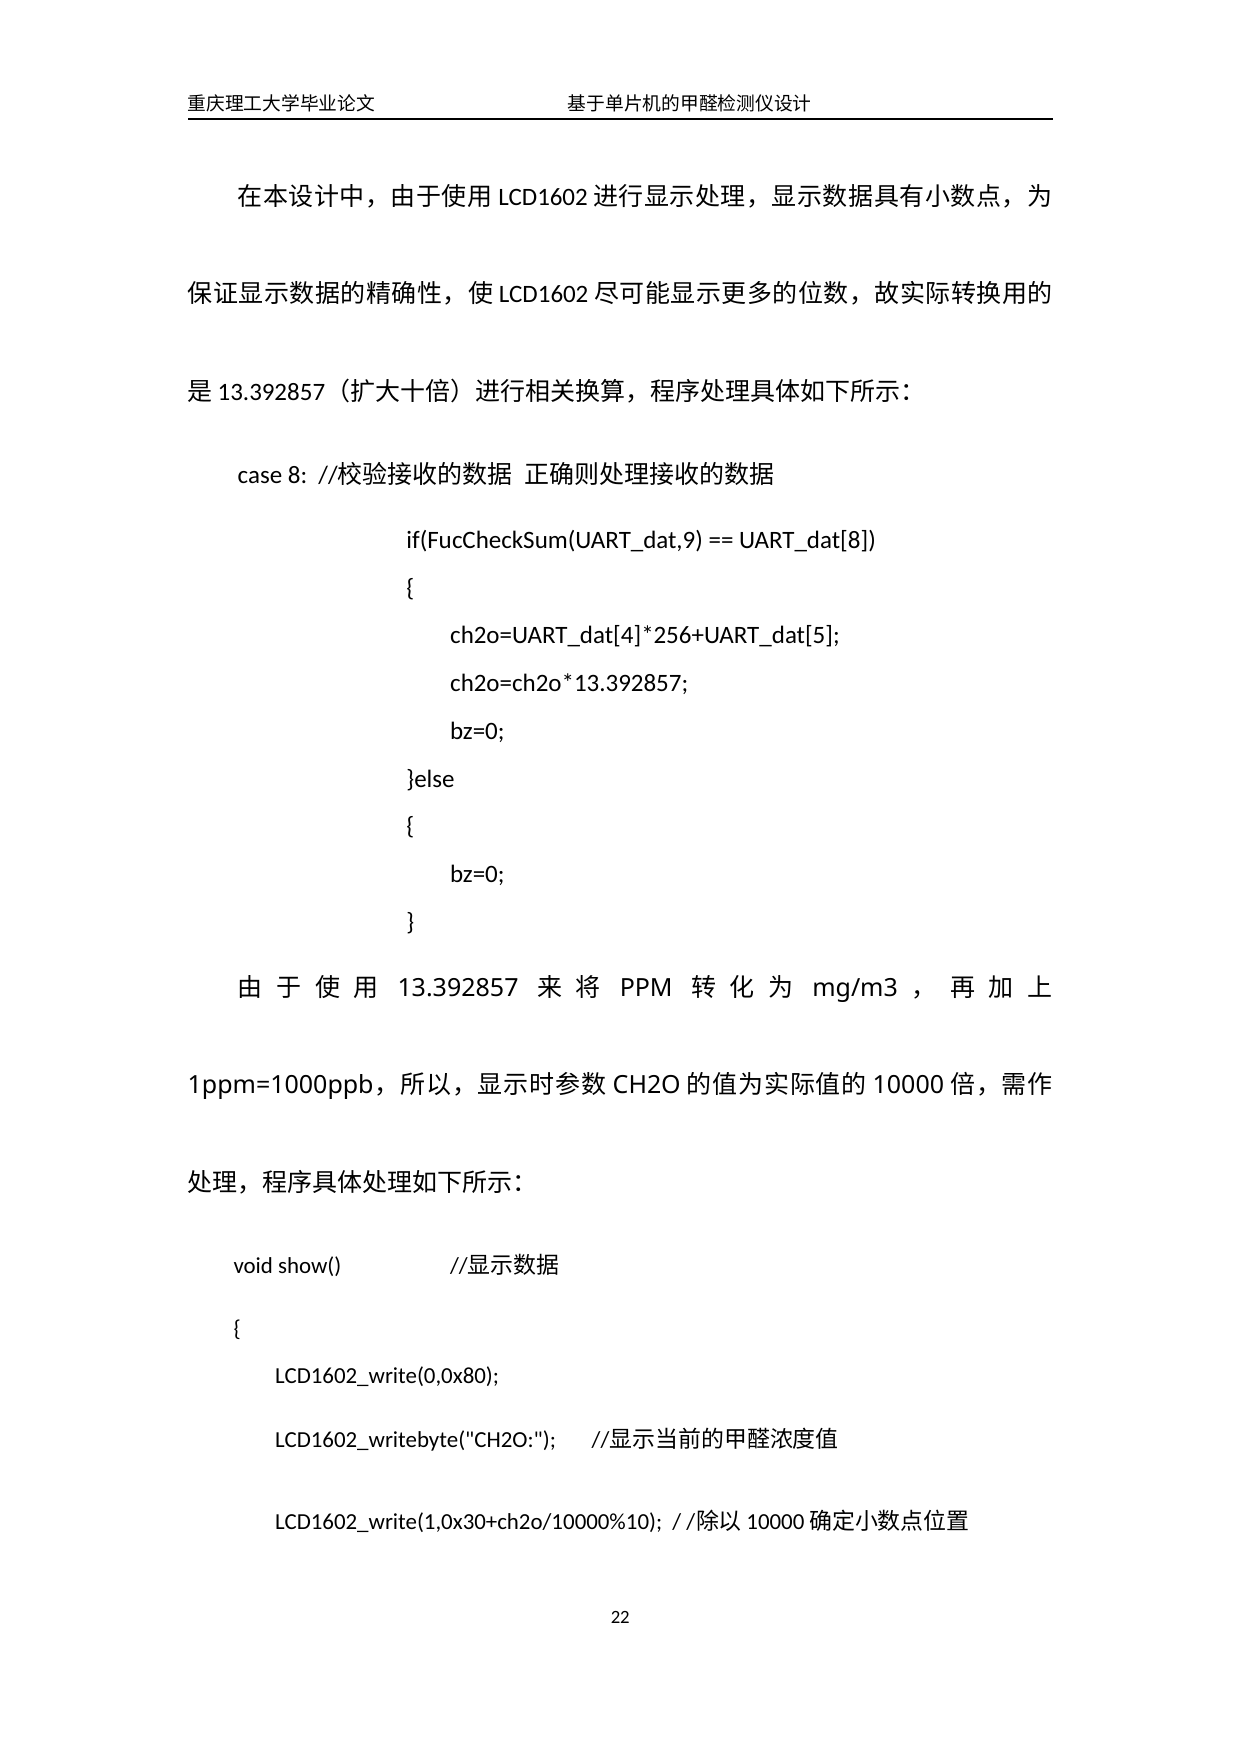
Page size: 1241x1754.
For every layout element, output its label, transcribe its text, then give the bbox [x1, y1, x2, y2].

text { [187, 809, 1053, 842]
text bz=0; [187, 714, 1053, 747]
text 由于使用13.392857来将PPM转化为mg/m3，再加上1ppm=1000ppb，所以，显示时参数CH2O的值为实际值的10000倍，需作处理，程序具体处理如下所示： [187, 953, 1053, 1213]
text 在本设计中，由于使用LCD1602进行显示处理，显示数据具有小数点，为保证显示数据的精确性，使LCD1602尽可能显示更多的位数，故实际转换用的是13.392857（扩大十倍）进行相关换算，程序处理具体如下所示： [187, 162, 1053, 422]
text LCD1602_writebyte("CH2O:"); //显示当前的甲醛浓度值 [187, 1405, 1053, 1470]
text LCD1602_write(0,0x80); [187, 1359, 1053, 1391]
text bz=0; [187, 857, 1053, 890]
text ch2o=UART_dat[4]*256+UART_dat[5]; [187, 619, 1053, 651]
text }else [187, 762, 1053, 794]
text ch2o=ch2o*13.392857; [187, 666, 1053, 699]
text { [187, 571, 1053, 603]
text { [187, 1312, 1053, 1345]
text LCD1602_write(1,0x30+ch2o/10000%10); / /除以10000确定小数点位置 [187, 1487, 1053, 1552]
text } [187, 905, 1053, 937]
text if(FucCheckSum(UART_dat,9) == UART_dat[8]) [187, 523, 1053, 556]
text case 8: //校验接收的数据 正确则处理接收的数据 [187, 440, 1053, 505]
text void show() //显示数据 [187, 1231, 1053, 1296]
